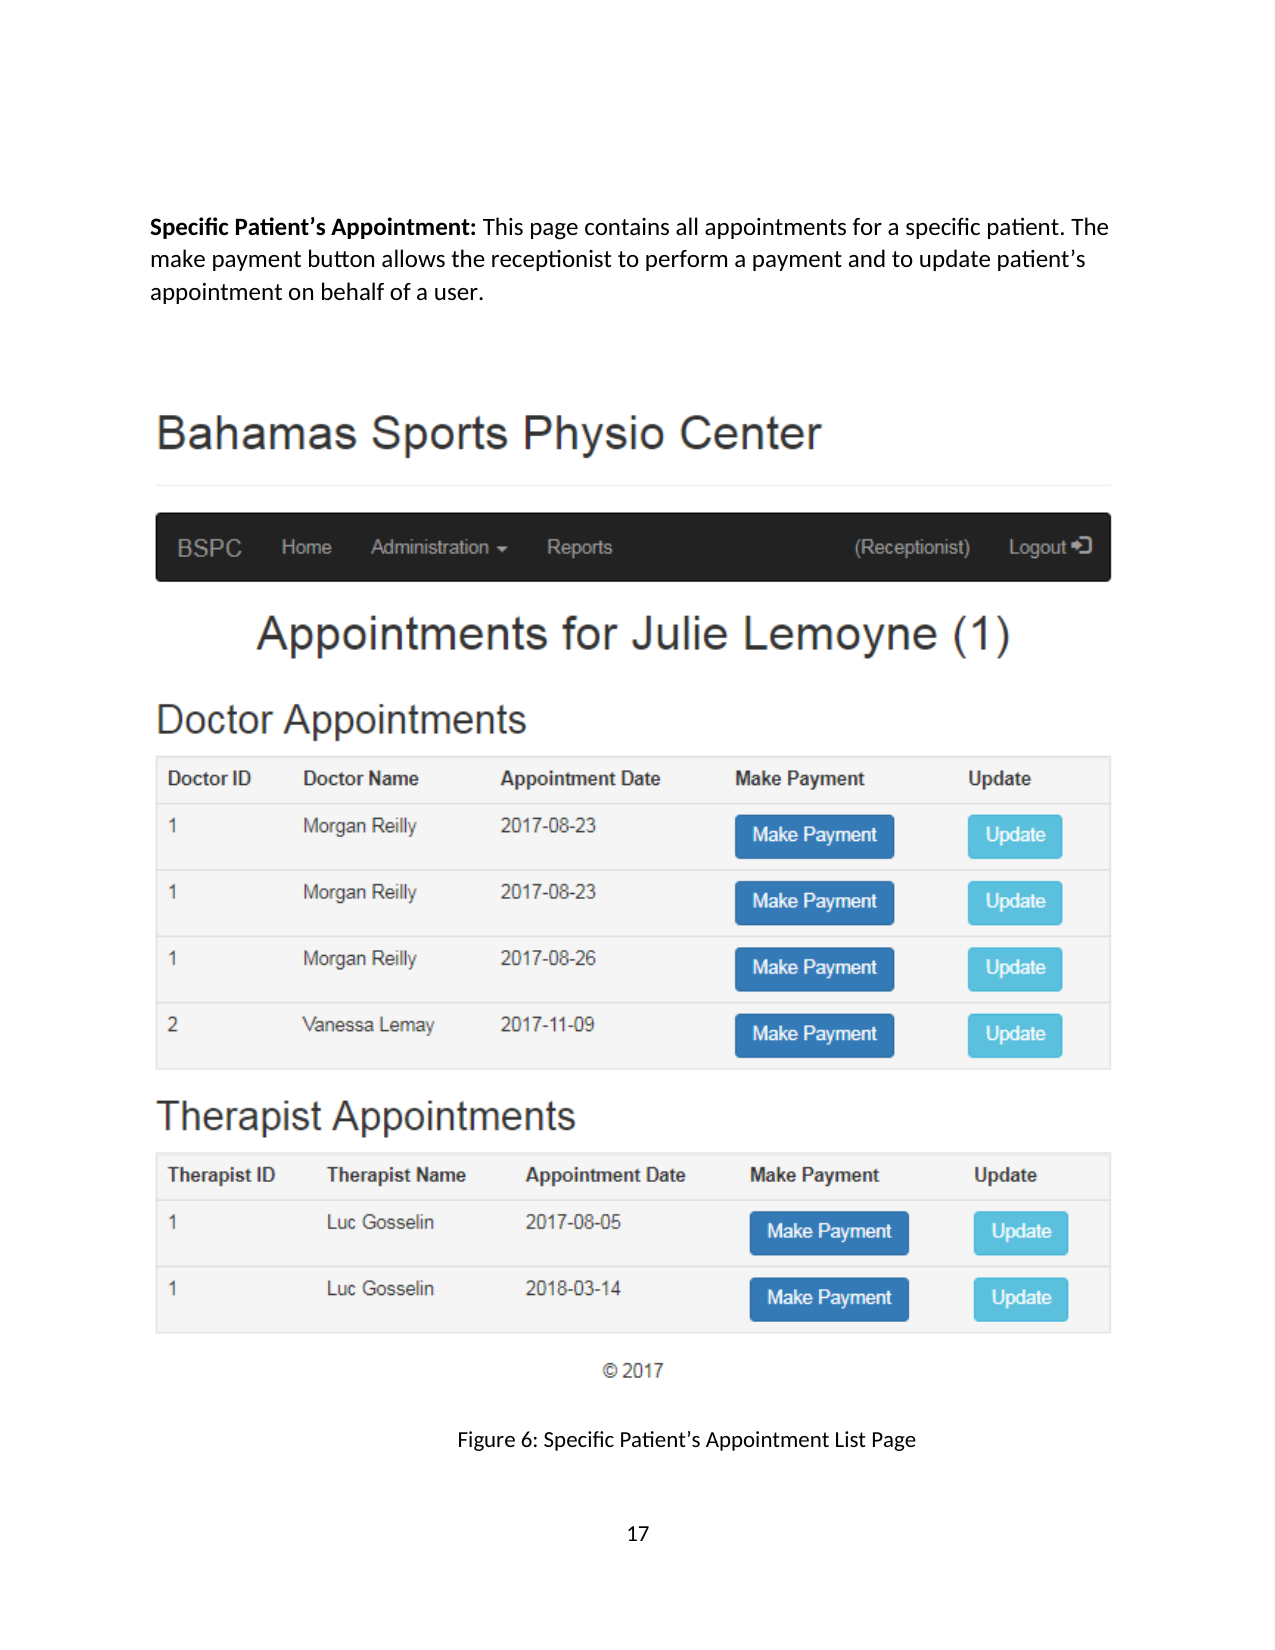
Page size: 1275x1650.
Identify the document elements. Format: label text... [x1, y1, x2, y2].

picture [150, 386, 1125, 1406]
text Figure 6: Specific Patient’s Appointment List Page [150, 1425, 1125, 1453]
text Specific Patient’s Appointment: This page contains all appointments for a specific patient. The make payment button allows the receptionist to perform a payment and to update patient’s appointment on behalf of a user. [150, 211, 1125, 307]
